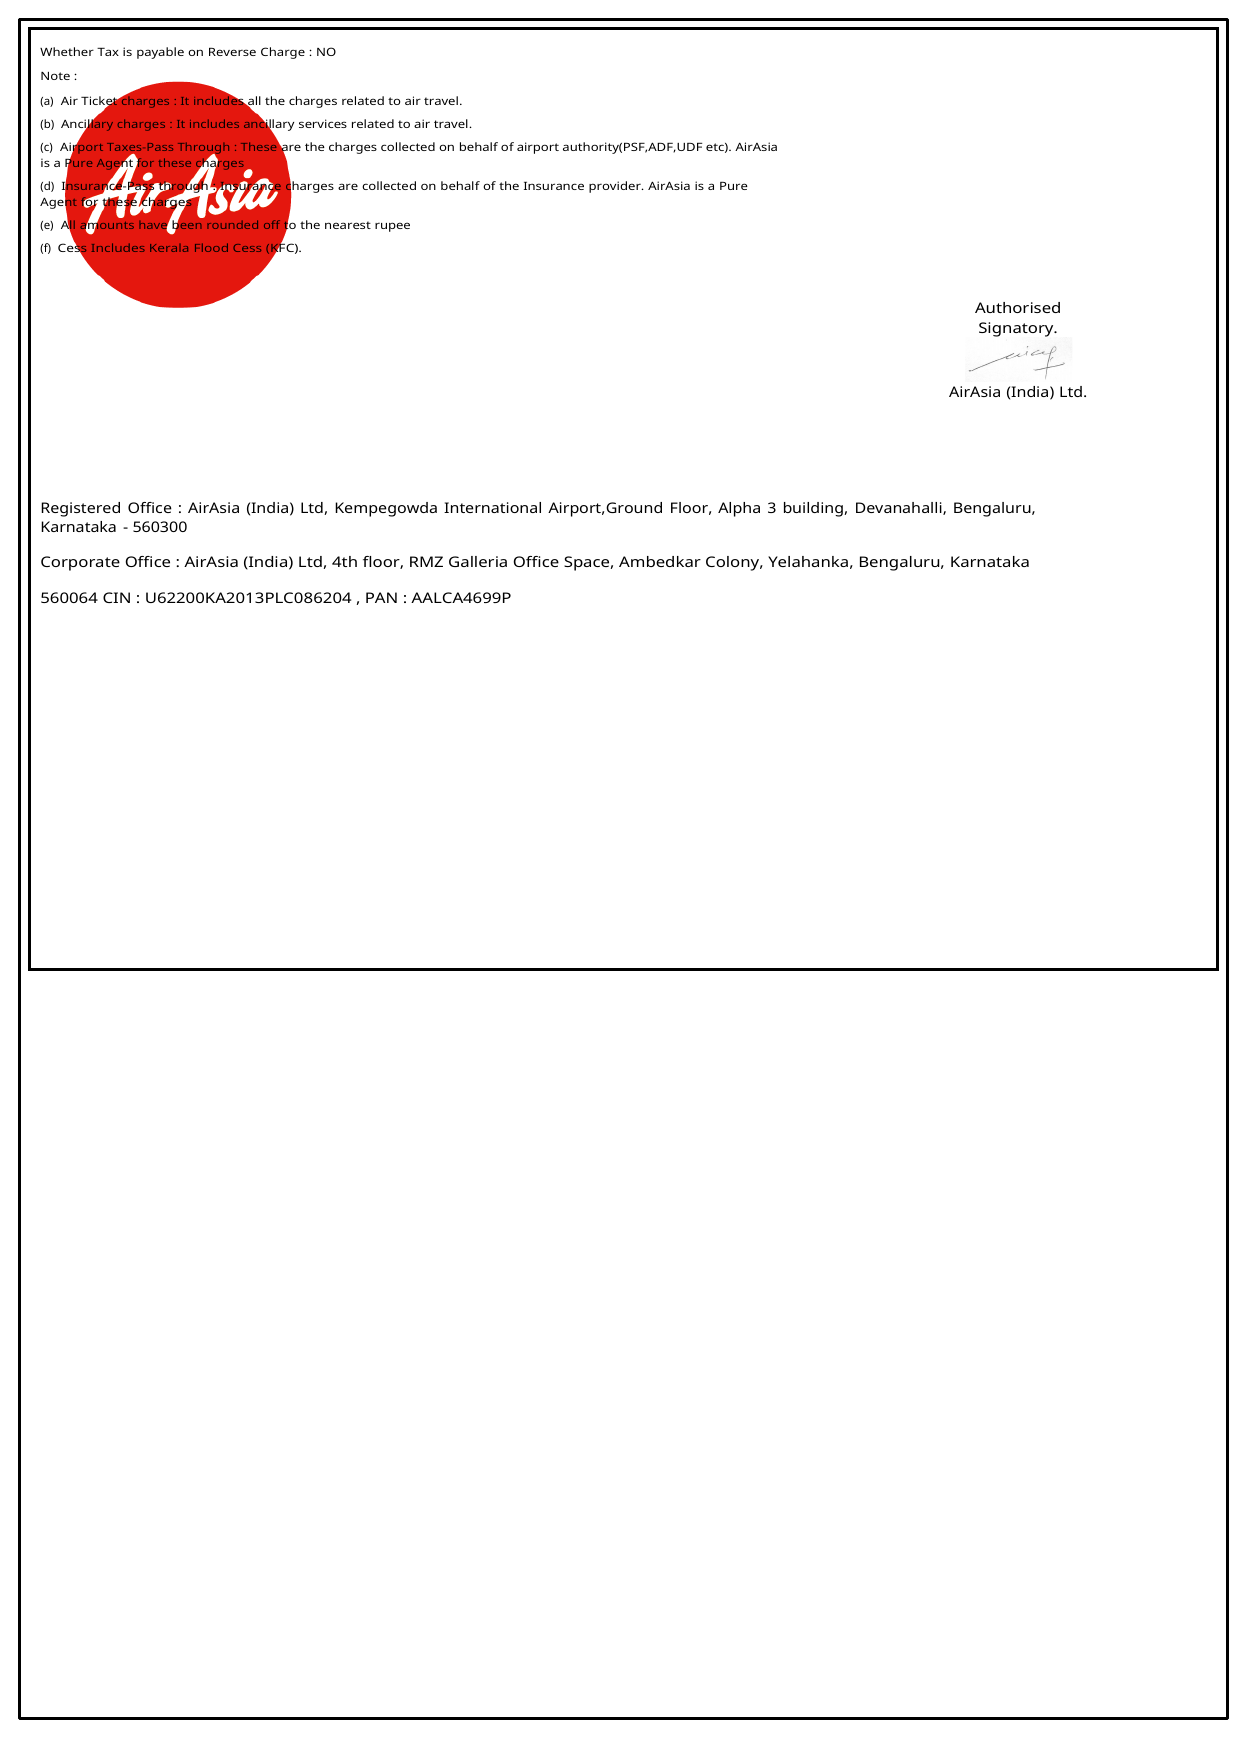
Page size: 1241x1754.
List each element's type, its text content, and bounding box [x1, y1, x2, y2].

table_cell Whether Tax is payable on Reverse Charge : NO Note : Air Ticket charges : It includes all the charges related to air travel. Ancillary charges : It includes ancillary services related to air travel. Airport Taxes-Pass Through : These are the charges collected on behalf of airport authority(PSF,ADF,UDF etc). AirAsia is a Pure Agent for these charges Insurance-Pass through : Insurance charges are collected on behalf of the Insurance provider. AirAsia is a Pure Agent for these charges All amounts have been rounded off to the nearest rupee Cess Includes Kerala Flood Cess (KFC). Authorised Signatory. AirAsia (India) Ltd. Registered Oﬃce : AirAsia (India) Ltd, Kempegowda International Airport,Ground Floor, Alpha 3 building, Devanahalli, Bengaluru, Karnataka - 560300 Corporate Oﬃce : AirAsia (India) Ltd, 4th ﬂoor, RMZ Galleria Oﬃce Space, Ambedkar Colony, Yelahanka, Bengaluru, Karnataka 560064 CIN : U62200KA2013PLC086204 , PAN : AALCA4699P [31, 30, 1216, 968]
picture [965, 337, 1073, 382]
